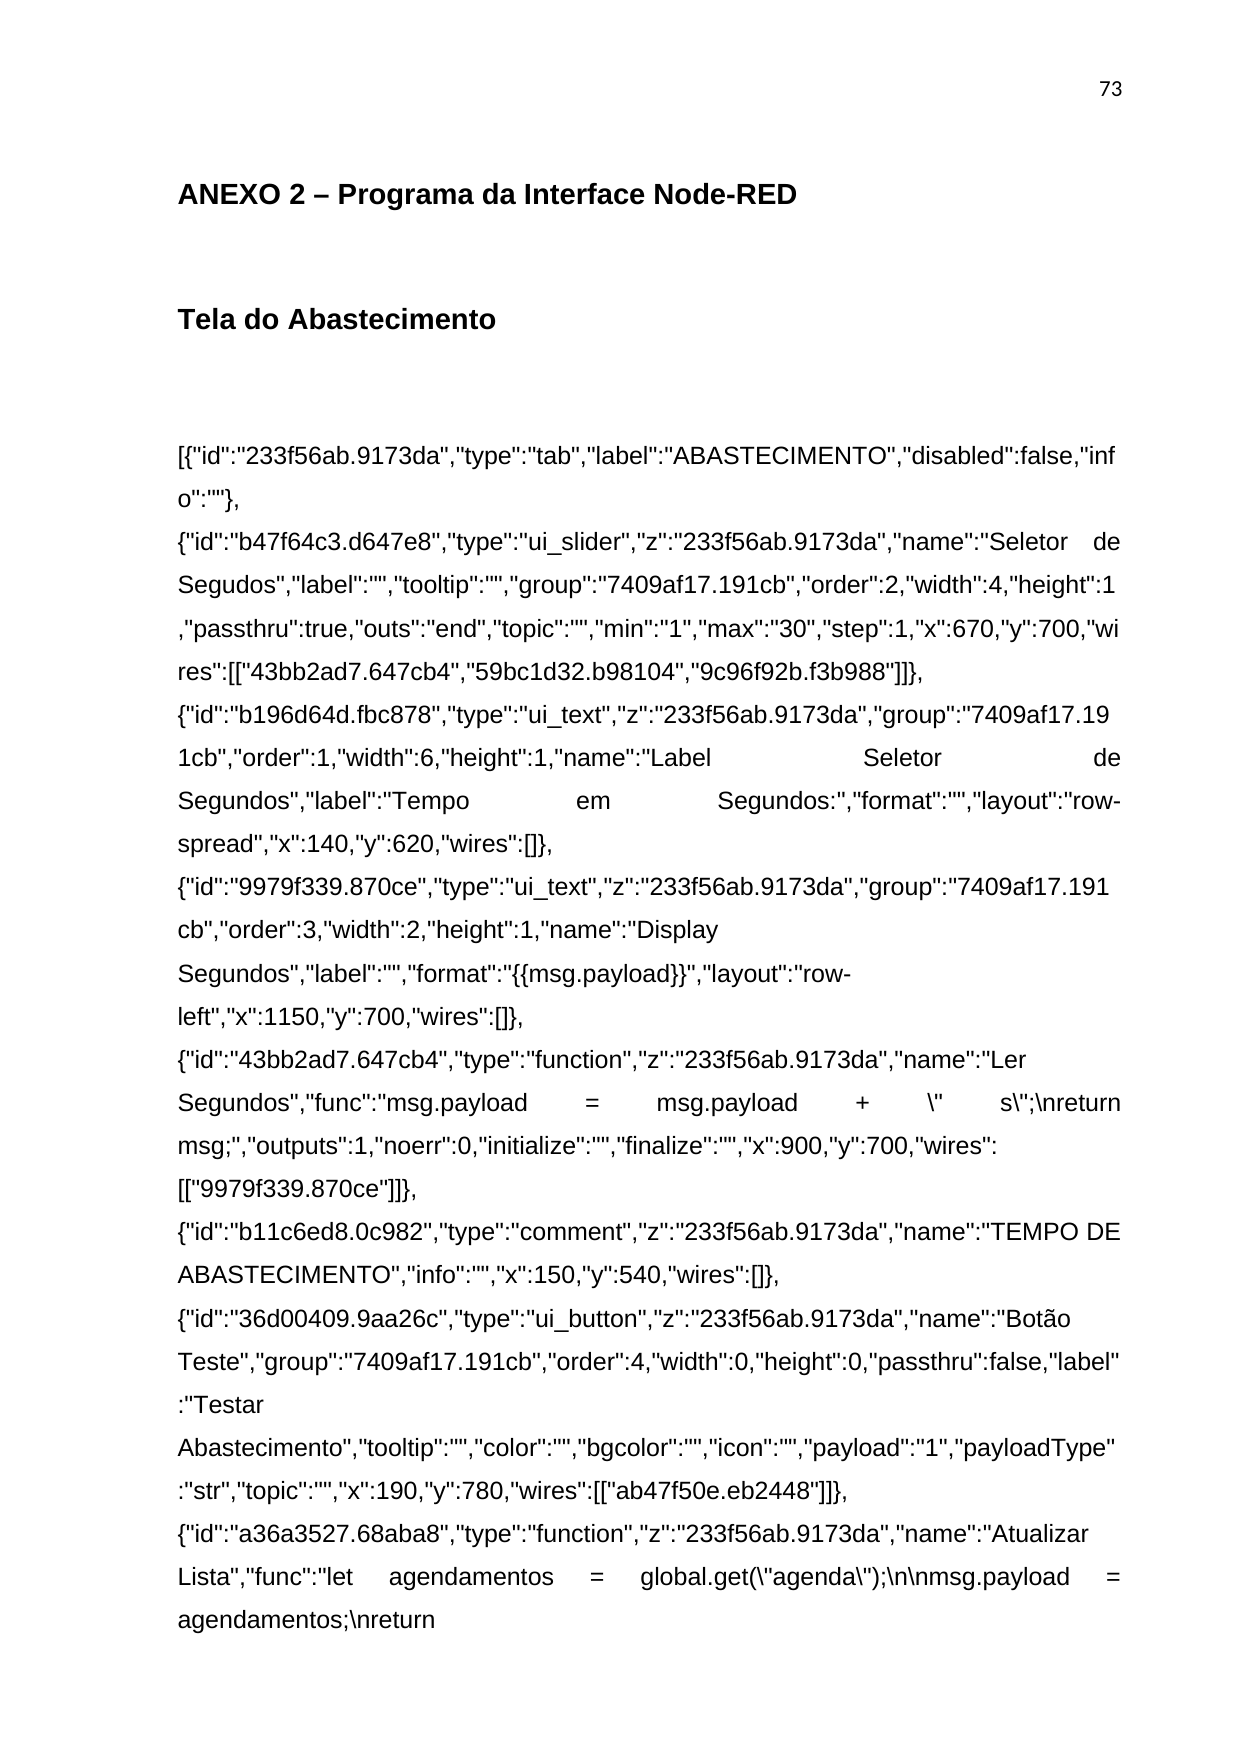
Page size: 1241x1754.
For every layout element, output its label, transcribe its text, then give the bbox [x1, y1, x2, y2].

text Tela do Abastecimento [177, 302, 1122, 336]
text ANEXO 2 – Programa da Interface Node-RED [177, 177, 1122, 211]
